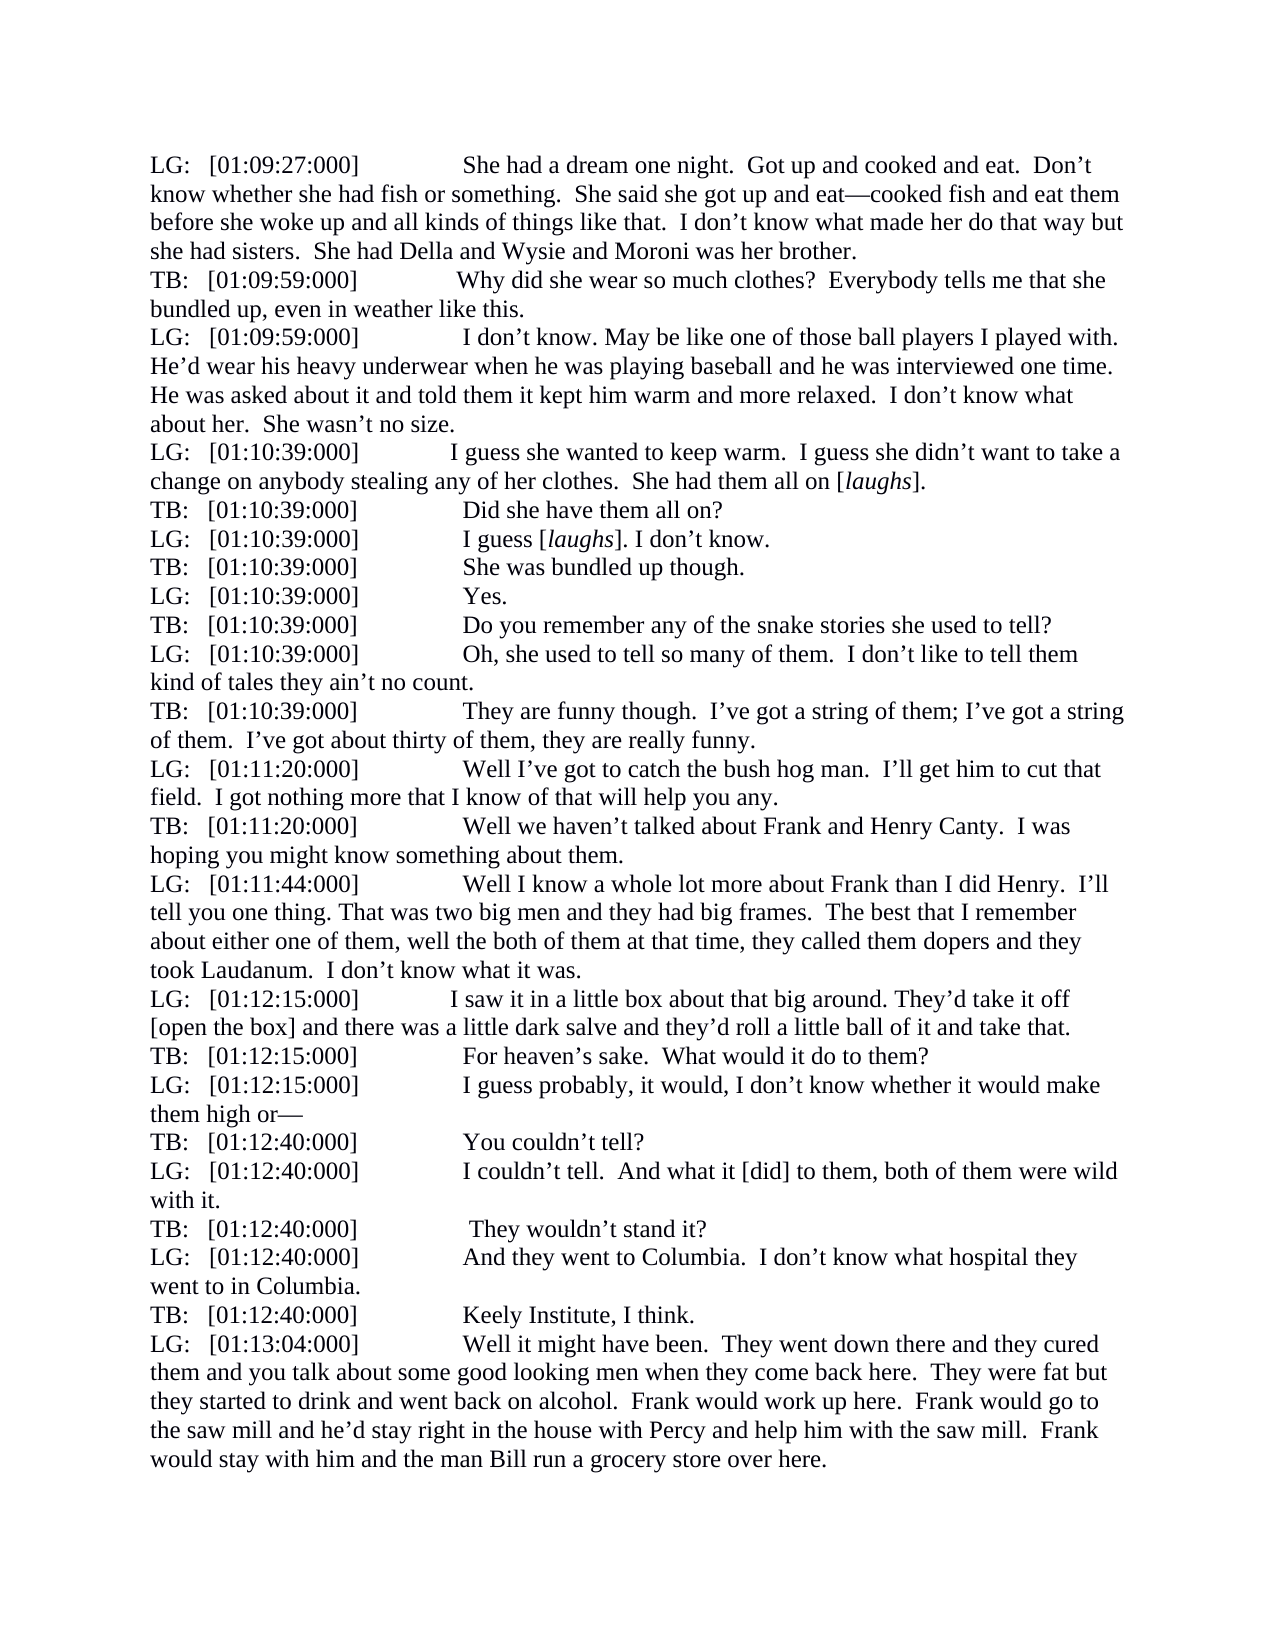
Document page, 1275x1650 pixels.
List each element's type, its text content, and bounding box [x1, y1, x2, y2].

text TB: [01:12:15:000] For heaven’s sake. What would it do to them? [150, 1041, 1125, 1070]
text TB: [01:10:39:000] They are funny though. I’ve got a string of them; I’ve got a string of them. I’ve got about thirty of them, they are really funny. [150, 696, 1125, 754]
text TB: [01:12:40:000] Keely Institute, I think. [150, 1300, 1125, 1329]
text TB: [01:12:40:000] They wouldn’t stand it? [150, 1214, 1125, 1242]
text LG: [01:09:27:000] She had a dream one night. Got up and cooked and eat. Don’t know whether she had fish or something. She said she got up and eat—cooked fish and eat them before she woke up and all kinds of things like that. I don’t know what made her do that way but she had sisters. She had Della and Wysie and Moroni was her brother. [150, 150, 1125, 265]
text LG: [01:10:39:000] I guess [laughs]. I don’t know. [150, 524, 1125, 552]
text TB: [01:10:39:000] She was bundled up though. [150, 552, 1125, 581]
text TB: [01:10:39:000] Did she have them all on? [150, 495, 1125, 524]
text LG: [01:13:04:000] Well it might have been. They went down there and they cured them and you talk about some good looking men when they come back here. They were fat but they started to drink and went back on alcohol. Frank would work up here. Frank would go to the saw mill and he’d stay right in the house with Percy and help him with the saw mill. Frank would stay with him and the man Bill run a grocery store over here. [150, 1329, 1125, 1472]
text LG: [01:12:15:000] I saw it in a little box about that big around. They’d take it off [open the box] and there was a little dark salve and they’d roll a little ball of it and take that. [150, 984, 1125, 1041]
text LG: [01:10:39:000] Oh, she used to tell so many of them. I don’t like to tell them kind of tales they ain’t no count. [150, 639, 1125, 696]
text TB: [01:12:40:000] You couldn’t tell? [150, 1127, 1125, 1156]
text LG: [01:11:20:000] Well I’ve got to catch the bush hog man. I’ll get him to cut that field. I got nothing more that I know of that will help you any. [150, 754, 1125, 811]
text LG: [01:10:39:000] I guess she wanted to keep warm. I guess she didn’t want to take a change on anybody stealing any of her clothes. She had them all on [laughs]. [150, 437, 1125, 495]
text LG: [01:12:40:000] I couldn’t tell. And what it [did] to them, both of them were wild with it. [150, 1156, 1125, 1214]
text LG: [01:12:15:000] I guess probably, it would, I don’t know whether it would make them high or— [150, 1070, 1125, 1127]
text LG: [01:12:40:000] And they went to Columbia. I don’t know what hospital they went to in Columbia. [150, 1242, 1125, 1300]
text LG: [01:11:44:000] Well I know a whole lot more about Frank than I did Henry. I’ll tell you one thing. That was two big men and they had big frames. The best that I remember about either one of them, well the both of them at that time, they called them dopers and they took Laudanum. I don’t know what it was. [150, 869, 1125, 984]
text TB: [01:11:20:000] Well we haven’t talked about Frank and Henry Canty. I was hoping you might know something about them. [150, 811, 1125, 869]
text LG: [01:10:39:000] Yes. [150, 581, 1125, 610]
text TB: [01:09:59:000] Why did she wear so much clothes? Everybody tells me that she bundled up, even in weather like this. [150, 265, 1125, 322]
text TB: [01:10:39:000] Do you remember any of the snake stories she used to tell? [150, 610, 1125, 639]
text LG: [01:09:59:000] I don’t know. May be like one of those ball players I played with. He’d wear his heavy underwear when he was playing baseball and he was interviewed one time. He was asked about it and told them it kept him warm and more relaxed. I don’t know what about her. She wasn’t no size. [150, 322, 1125, 437]
